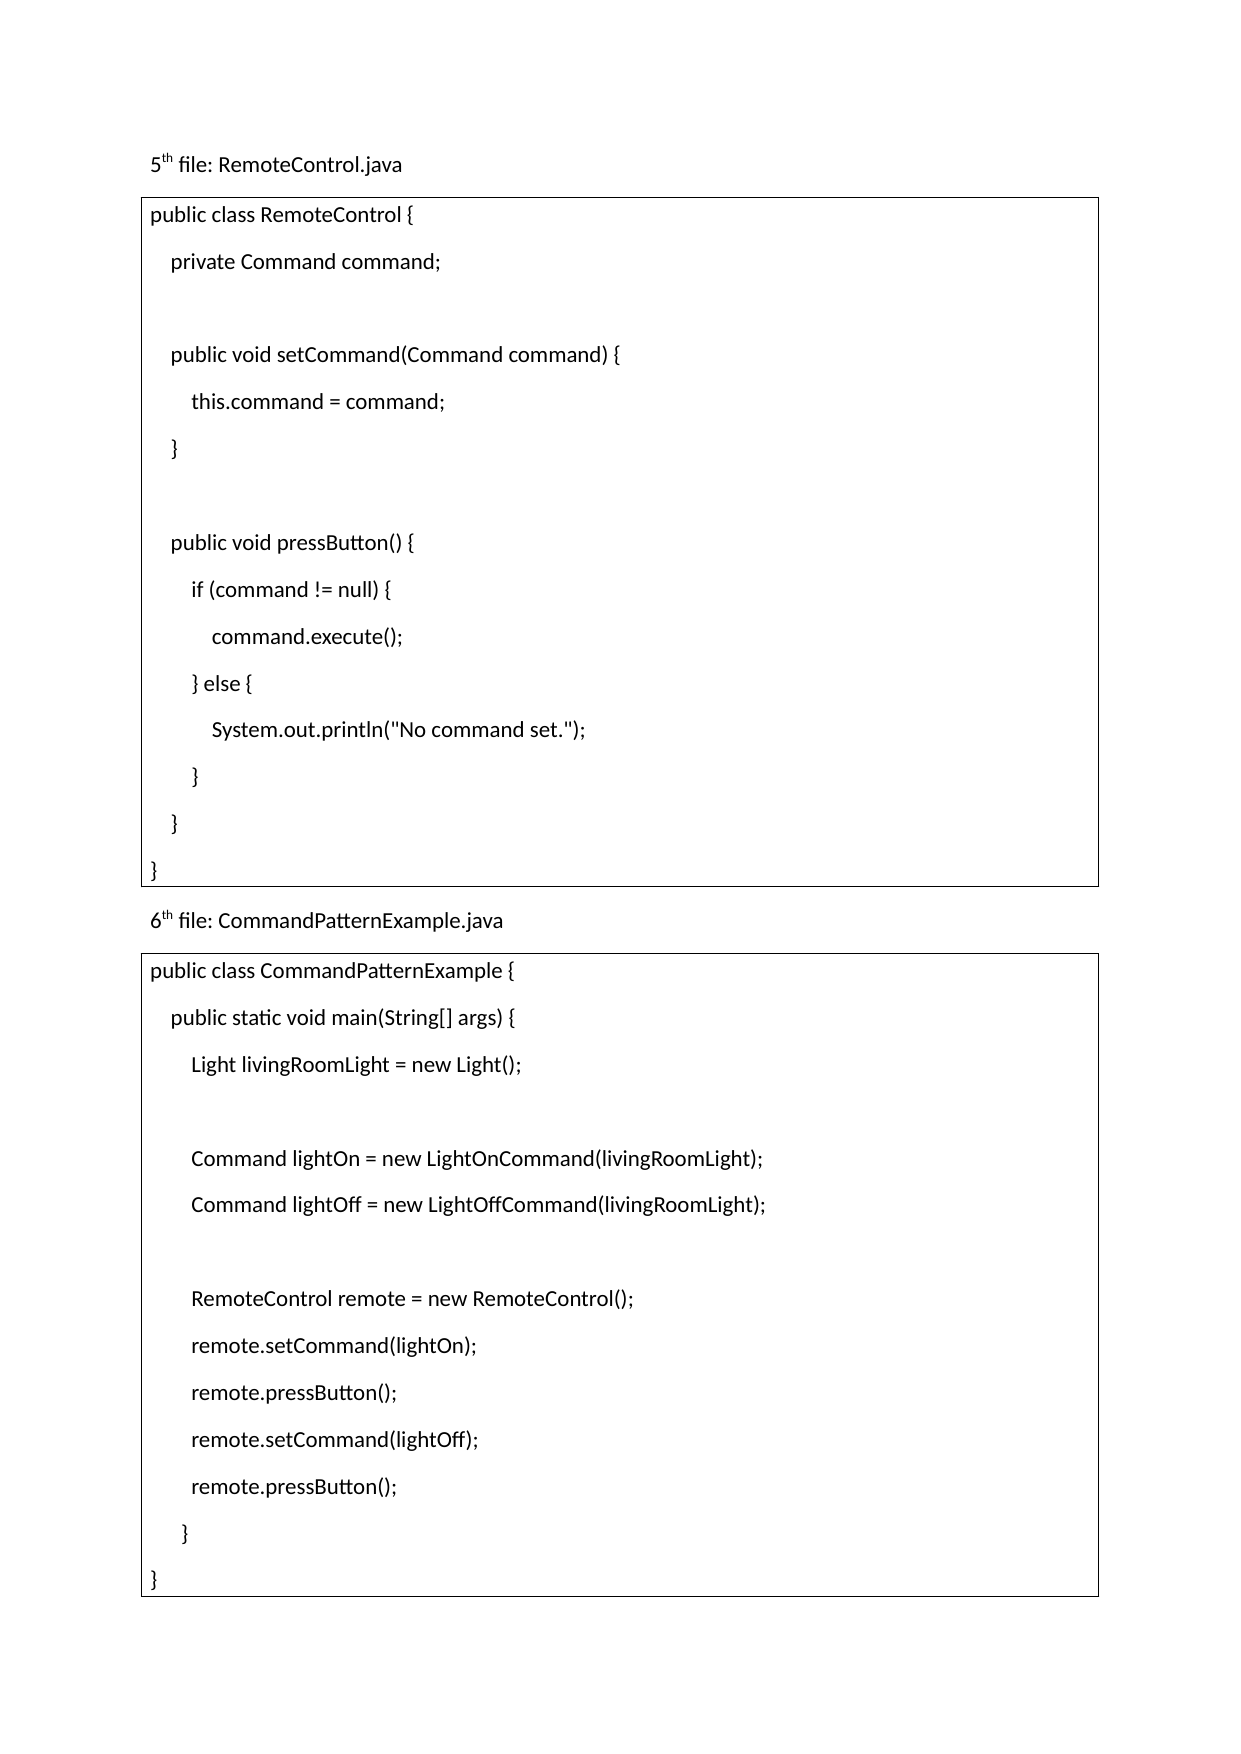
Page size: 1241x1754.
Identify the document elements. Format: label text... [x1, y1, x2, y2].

text remote.pressButton(); [142, 1375, 1098, 1406]
text RemoteControl remote = new RemoteControl(); [142, 1281, 1098, 1312]
text Light livingRoomLight = new Light(); [142, 1047, 1098, 1078]
text Command lightOff = new LightOffCommand(livingRoomLight); [142, 1187, 1098, 1219]
text } else { [142, 666, 1098, 697]
text Command lightOn = new LightOnCommand(livingRoomLight); [142, 1141, 1098, 1172]
text public void setCommand(Command command) { [142, 337, 1098, 369]
text if (command != null) { [142, 572, 1098, 603]
text } [142, 853, 1098, 886]
text remote.setCommand(lightOn); [142, 1328, 1098, 1359]
text } [142, 1562, 1098, 1596]
text public class CommandPatternExample { [142, 954, 1098, 984]
text } [142, 759, 1098, 791]
text } [142, 806, 1098, 837]
text this.command = command; [142, 384, 1098, 416]
text public class RemoteControl { [142, 198, 1098, 228]
text command.execute(); [142, 619, 1098, 650]
text private Command command; [142, 244, 1098, 275]
text } [142, 431, 1098, 462]
text 5th file: RemoteControl.java [150, 150, 1090, 178]
text public void pressButton() { [142, 525, 1098, 556]
text remote.pressButton(); [142, 1469, 1098, 1500]
text public static void main(String[] args) { [142, 1000, 1098, 1031]
text System.out.println("No command set."); [142, 712, 1098, 744]
text } [142, 1516, 1098, 1547]
text remote.setCommand(lightOff); [142, 1422, 1098, 1453]
text 6th file: CommandPatternExample.java [150, 906, 1090, 934]
